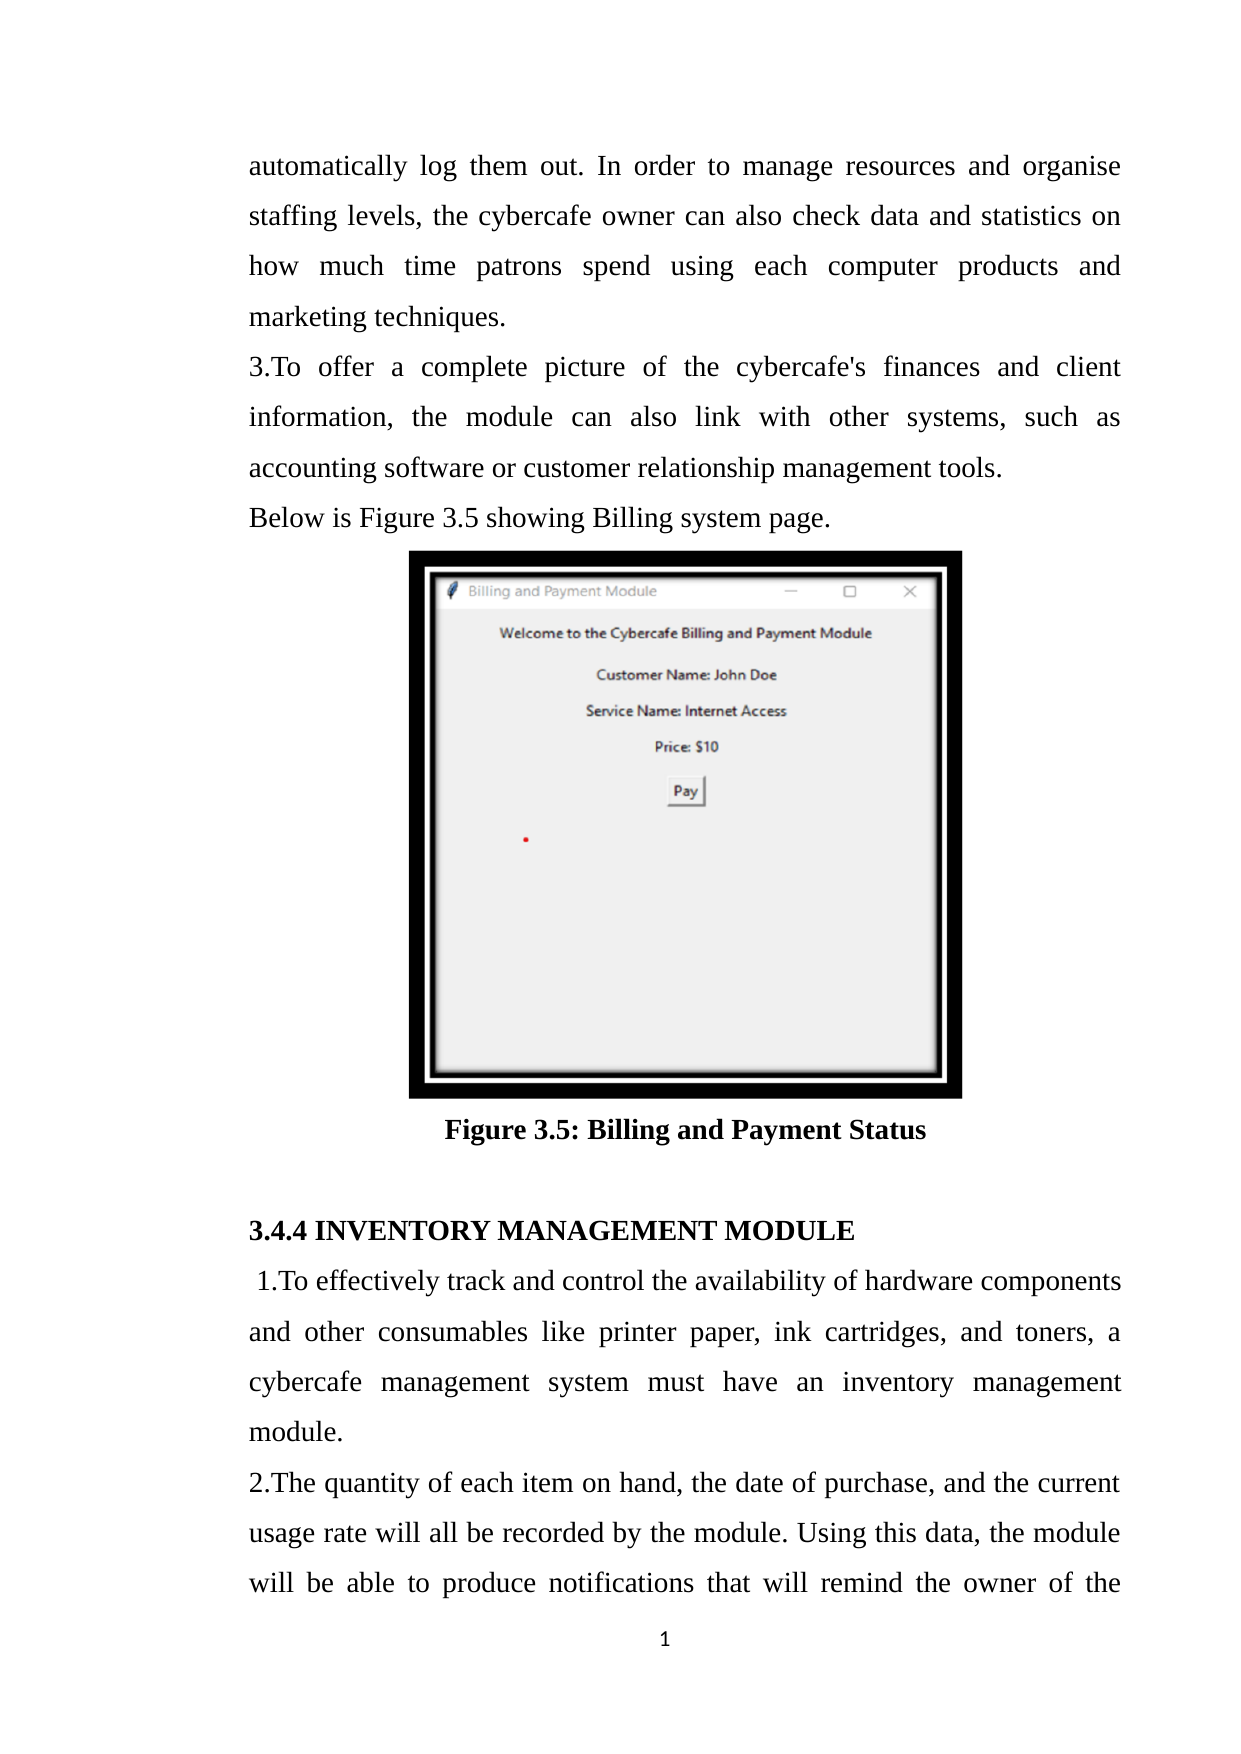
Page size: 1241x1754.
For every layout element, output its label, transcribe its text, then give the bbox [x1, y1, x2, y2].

text Below is Figure 3.5 showing Billing system page. [249, 500, 1122, 534]
picture [408, 550, 963, 1099]
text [249, 148, 1122, 332]
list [249, 1465, 1122, 1599]
list 1.To effectively track and control the availability of hardware components and other consumables like printer paper, ink cartridges, and toners, a cybercafe management system must have an inventory management module. [249, 1263, 1122, 1448]
list 3.4.4 INVENTORY MANAGEMENT MODULE [249, 1213, 1122, 1247]
text 3.To offer a complete picture of the cybercafe's finances and client information, the module can also link with other systems, such as accounting software or customer relationship management tools. [249, 349, 1122, 483]
list Figure 3.5: Billing and Payment Status [249, 1112, 1122, 1146]
